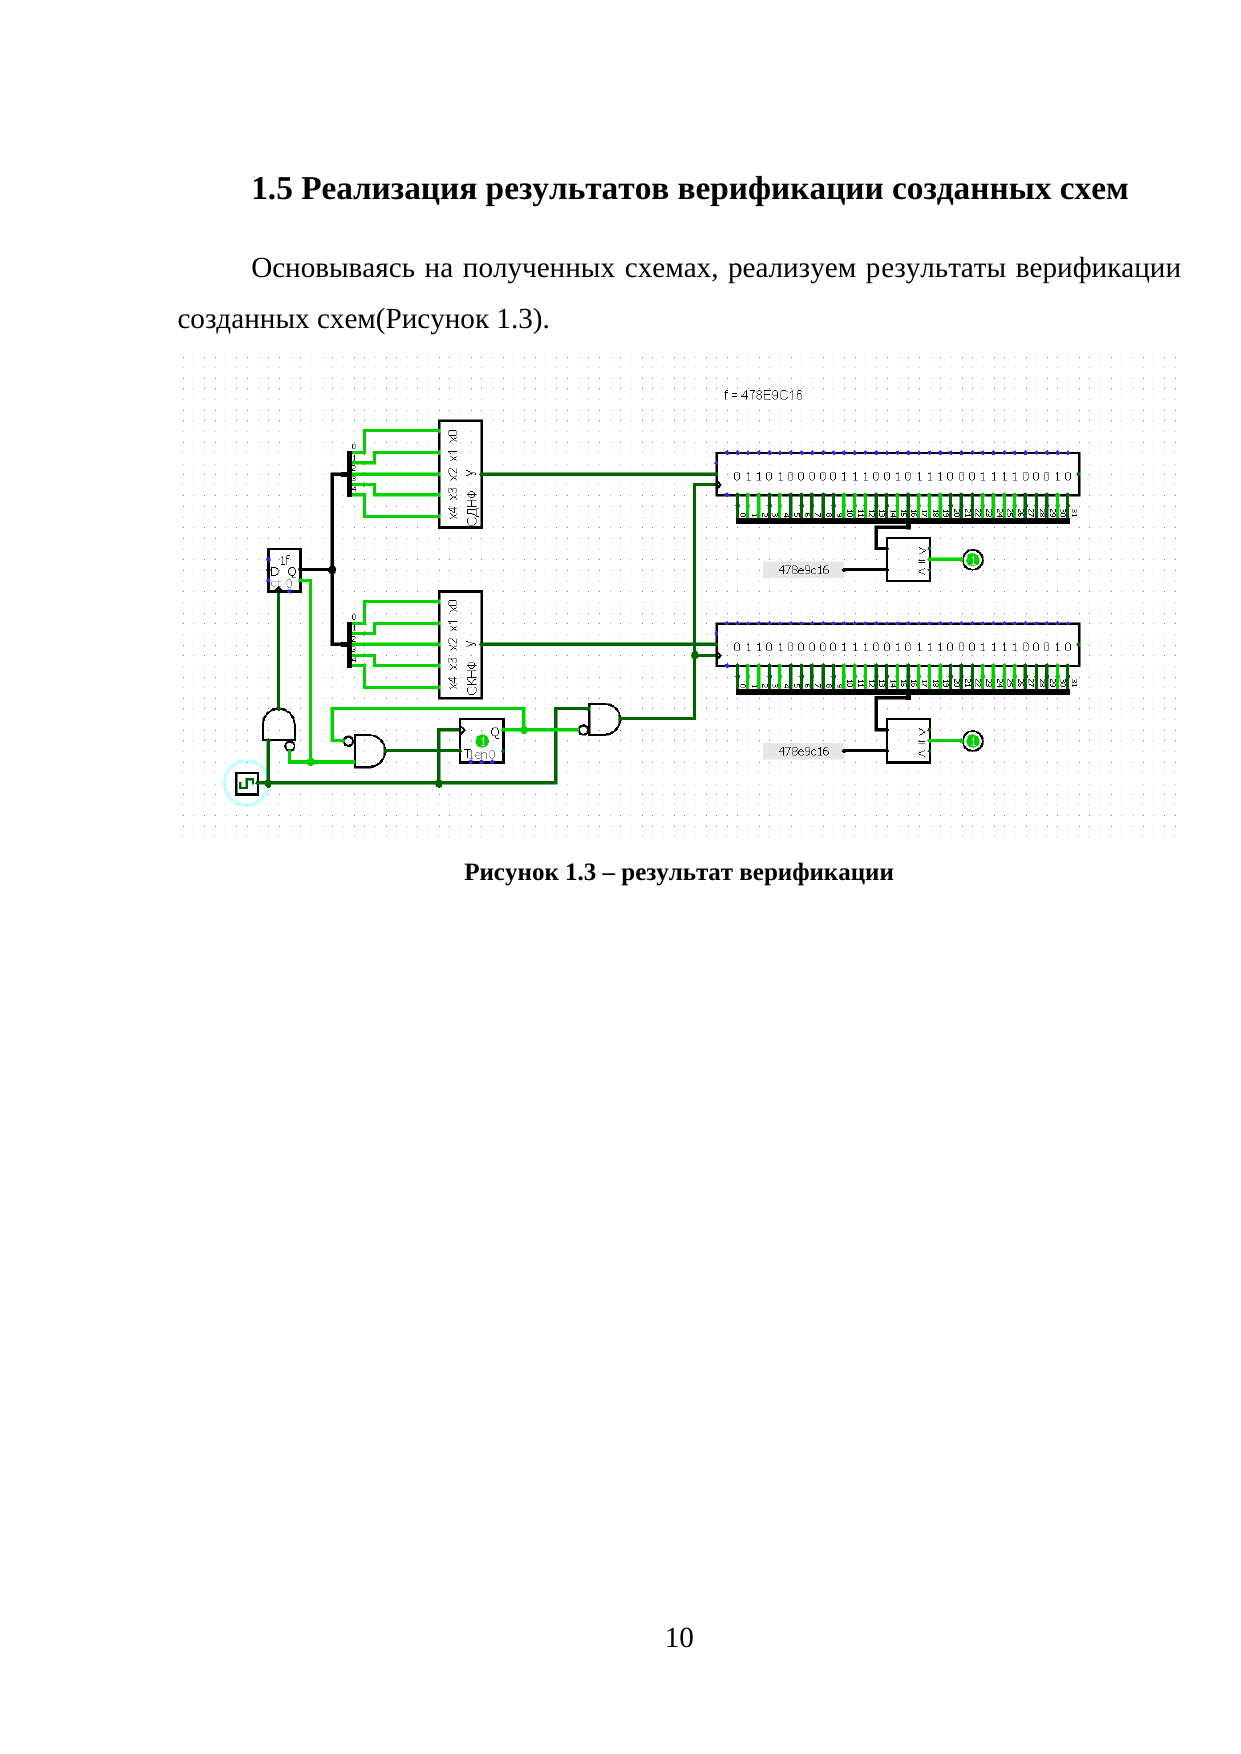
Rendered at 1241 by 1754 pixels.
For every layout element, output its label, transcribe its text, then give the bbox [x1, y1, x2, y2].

subtitle 1.5 Реализация результатов верификации созданных схем [177, 168, 1181, 206]
text Основываясь на полученных схемах, реализуем результаты верификации созданных схем(Рисунок 1.3). [177, 251, 1181, 334]
picture [177, 351, 1182, 845]
text Рисунок 1.3 – результат верификации [177, 857, 1181, 886]
